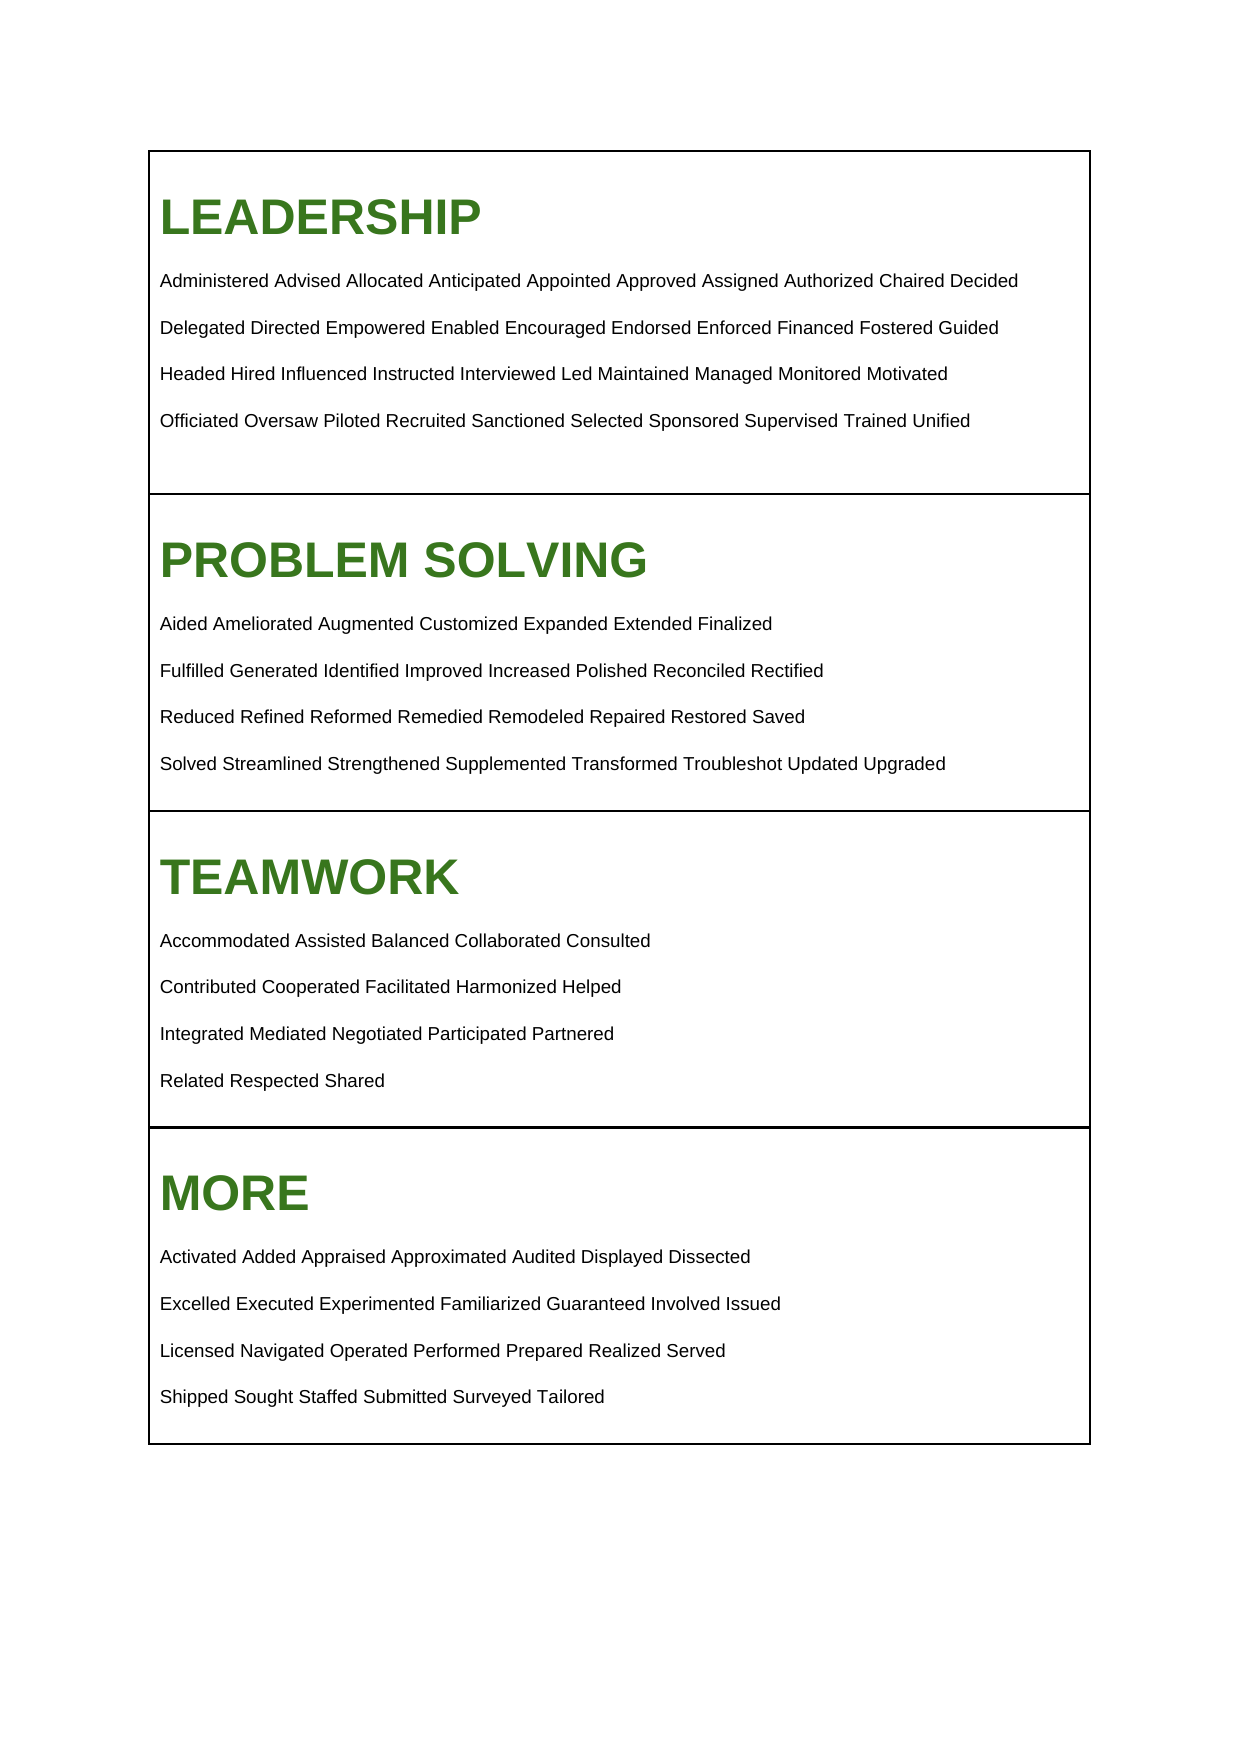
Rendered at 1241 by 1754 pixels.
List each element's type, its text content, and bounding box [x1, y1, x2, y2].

table_cell PROBLEM SOLVING Aided Ameliorated Augmented Customized Expanded Extended Finalized Fulfilled Generated Identified Improved Increased Polished Reconciled Rectified Reduced Refined Reformed Remedied Remodeled Repaired Restored Saved Solved Streamlined Strengthened Supplemented Transformed Troubleshot Updated Upgraded [150, 495, 1089, 810]
table_cell TEAMWORK Accommodated Assisted Balanced Collaborated Consulted Contributed Cooperated Facilitated Harmonized Helped Integrated Mediated Negotiated Participated Partnered Related Respected Shared [150, 812, 1089, 1126]
table_cell LEADERSHIP Administered Advised Allocated Anticipated Appointed Approved Assigned Authorized Chaired Decided Delegated Directed Empowered Enabled Encouraged Endorsed Enforced Financed Fostered Guided Headed Hired Influenced Instructed Interviewed Led Maintained Managed Monitored Motivated Officiated Oversaw Piloted Recruited Sanctioned Selected Sponsored Supervised Trained Unified [150, 152, 1089, 493]
table_cell MORE Activated Added Appraised Approximated Audited Displayed Dissected Excelled Executed Experimented Familiarized Guaranteed Involved Issued Licensed Navigated Operated Performed Prepared Realized Served Shipped Sought Staffed Submitted Surveyed Tailored [150, 1129, 1089, 1443]
